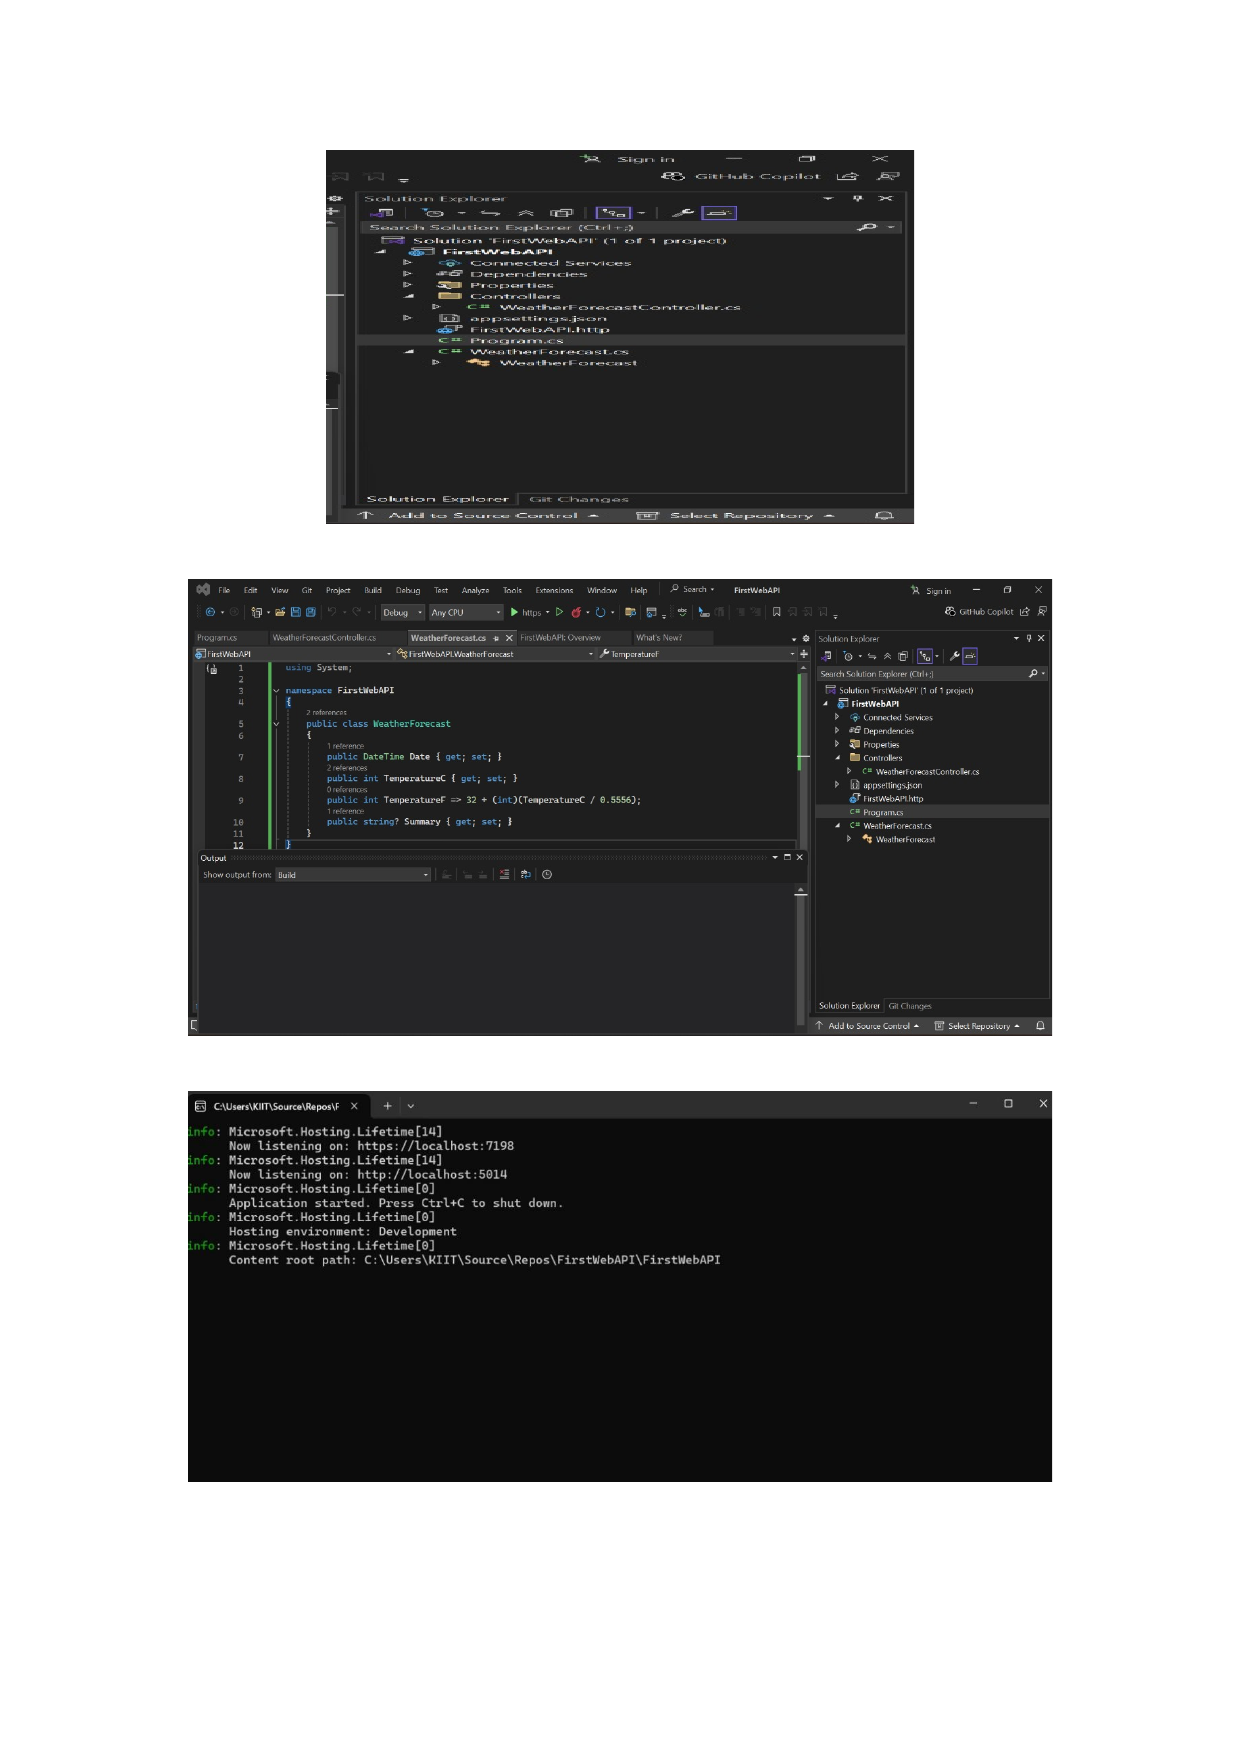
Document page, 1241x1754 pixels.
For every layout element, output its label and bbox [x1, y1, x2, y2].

picture [326, 150, 915, 524]
picture [188, 579, 1053, 1036]
picture [188, 1091, 1053, 1482]
